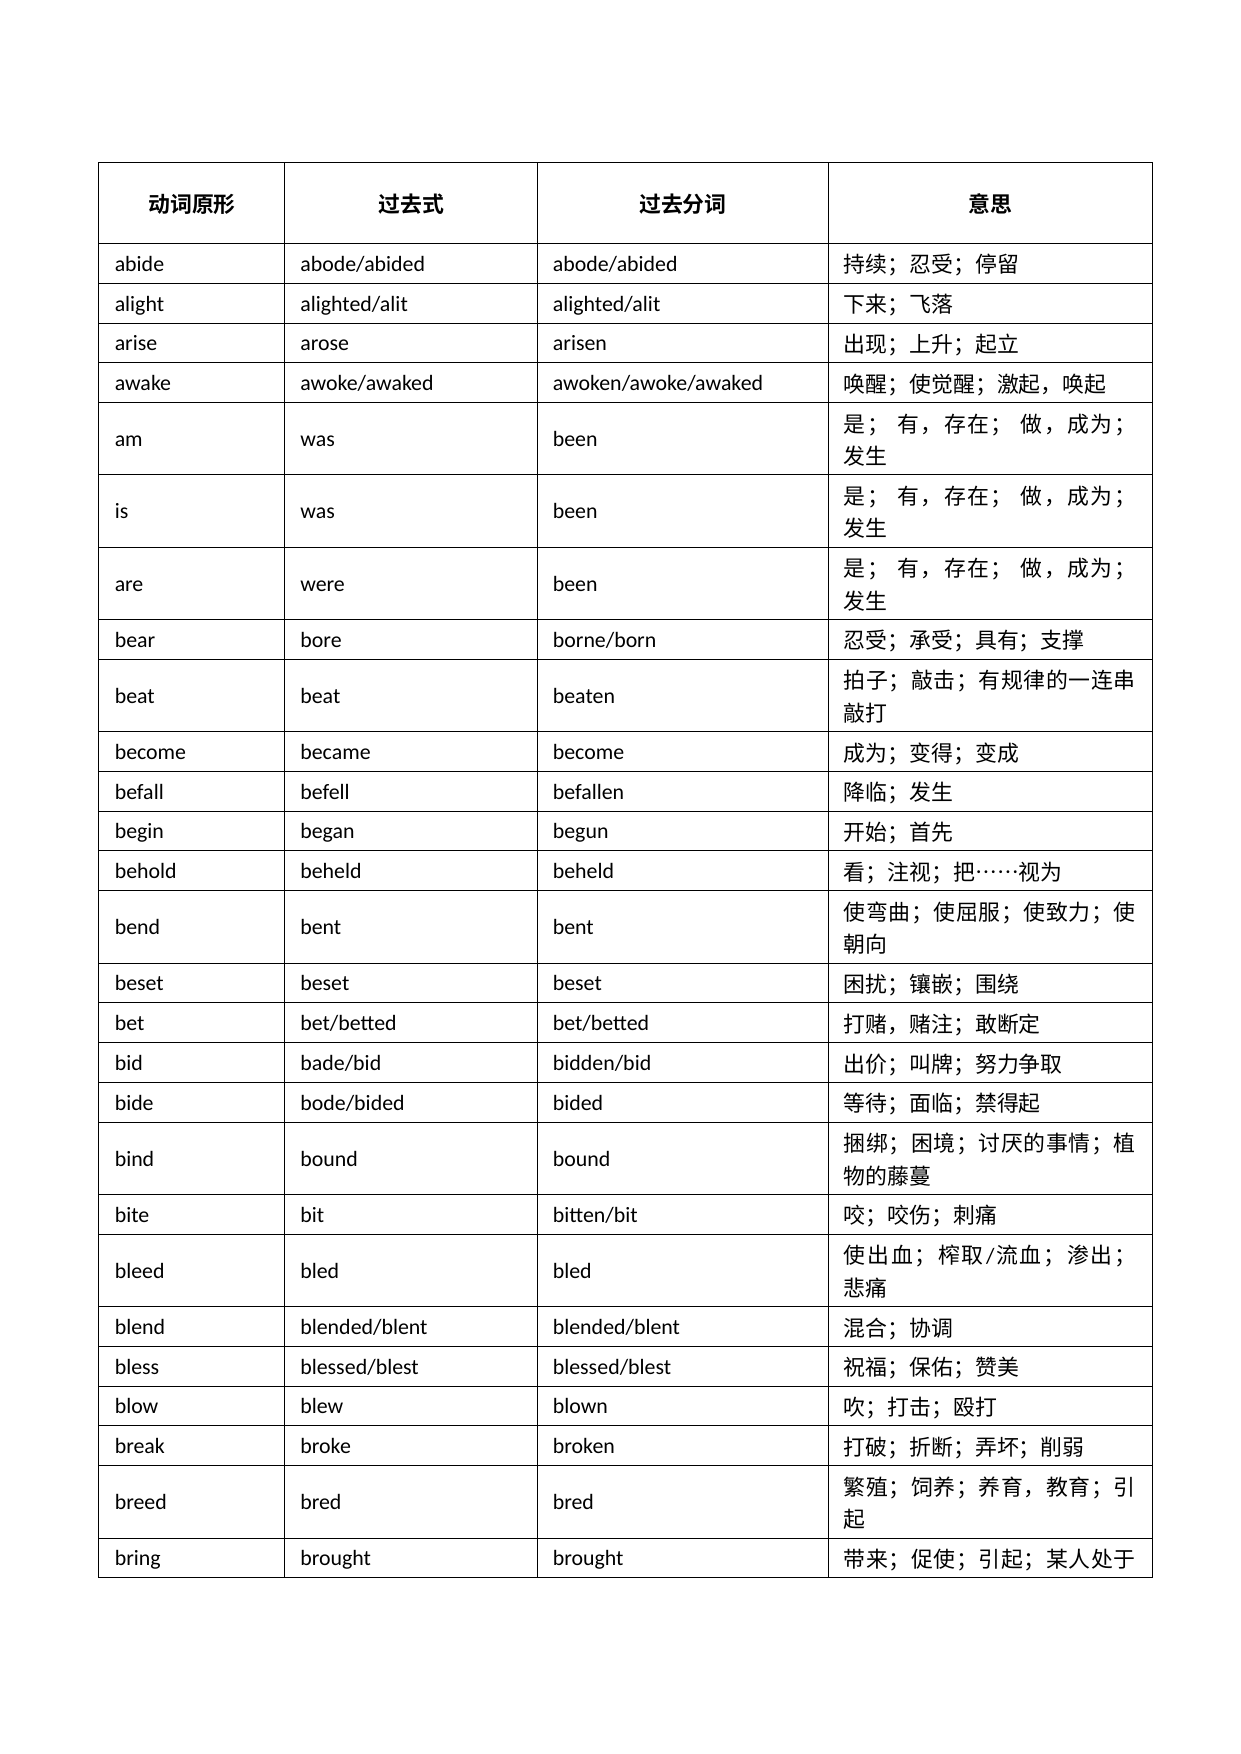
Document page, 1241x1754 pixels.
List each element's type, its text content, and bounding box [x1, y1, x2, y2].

table_cell 出现；上升；起立 [829, 324, 1152, 362]
table_cell awake [99, 363, 284, 402]
table_cell 出价；叫牌；努力争取 [829, 1043, 1152, 1082]
table_cell was [285, 403, 537, 474]
table_cell befall [99, 772, 284, 811]
table_cell is [99, 475, 284, 547]
table_cell bid [99, 1043, 284, 1082]
table_cell breed [99, 1466, 284, 1537]
table_cell 是； 有，存在； 做，成为； 发生 [829, 403, 1152, 474]
table_cell 持续；忍受；停留 [829, 244, 1152, 283]
table_cell bled [285, 1235, 537, 1306]
table_cell blended/blent [538, 1307, 828, 1346]
table_cell blow [99, 1387, 284, 1425]
table_cell arisen [538, 324, 828, 362]
table_cell 唤醒；使觉醒；激起，唤起 [829, 363, 1152, 402]
table_cell 使出血；榨取/流血；渗出；悲痛 [829, 1235, 1152, 1306]
table_cell abode/abided [538, 244, 828, 283]
table_cell befell [285, 772, 537, 811]
table_cell awoke/awaked [285, 363, 537, 402]
table_cell am [99, 403, 284, 474]
table_cell bide [99, 1083, 284, 1122]
table_cell bled [538, 1235, 828, 1306]
table_cell alighted/alit [538, 284, 828, 322]
table_cell bred [538, 1466, 828, 1537]
table_cell bit [285, 1195, 537, 1234]
table_cell bidden/bid [538, 1043, 828, 1082]
table_header 过去式 [285, 163, 537, 243]
table_cell blown [538, 1387, 828, 1425]
table_cell bite [99, 1195, 284, 1234]
table_cell beat [285, 660, 537, 731]
table_cell been [538, 403, 828, 474]
table_cell been [538, 548, 828, 619]
table_cell bear [99, 620, 284, 659]
table_cell bore [285, 620, 537, 659]
table_cell behold [99, 851, 284, 890]
table_cell bound [538, 1123, 828, 1194]
table_cell blend [99, 1307, 284, 1346]
table_cell blessed/blest [538, 1347, 828, 1386]
table_cell 吹；打击；殴打 [829, 1387, 1152, 1425]
table_cell broken [538, 1426, 828, 1465]
table_cell bet/betted [285, 1003, 537, 1042]
table_cell 祝福；保佑；赞美 [829, 1347, 1152, 1386]
table_cell beheld [538, 851, 828, 890]
table_cell was [285, 475, 537, 547]
table_cell arise [99, 324, 284, 362]
table_cell bent [538, 891, 828, 962]
table_cell 咬；咬伤；刺痛 [829, 1195, 1152, 1234]
table_cell 混合；协调 [829, 1307, 1152, 1346]
table_cell abide [99, 244, 284, 283]
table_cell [829, 1539, 1152, 1577]
table_cell blended/blent [285, 1307, 537, 1346]
table_cell bade/bid [285, 1043, 537, 1082]
table_cell bet/betted [538, 1003, 828, 1042]
table_cell bound [285, 1123, 537, 1194]
table_header 过去分词 [538, 163, 828, 243]
table_cell bless [99, 1347, 284, 1386]
table_cell blew [285, 1387, 537, 1425]
table_cell bided [538, 1083, 828, 1122]
table_cell 开始；首先 [829, 812, 1152, 850]
table_cell 看；注视；把……视为 [829, 851, 1152, 890]
table_header 意思 [829, 163, 1152, 243]
table_cell 困扰；镶嵌；围绕 [829, 964, 1152, 1002]
table_cell bring [99, 1539, 284, 1577]
table_cell alighted/alit [285, 284, 537, 322]
table_cell bode/bided [285, 1083, 537, 1122]
table_cell brought [538, 1539, 828, 1577]
table_cell 忍受；承受；具有；支撑 [829, 620, 1152, 659]
table_cell were [285, 548, 537, 619]
table_cell bitten/bit [538, 1195, 828, 1234]
table_cell 下来；飞落 [829, 284, 1152, 322]
table_cell 繁殖；饲养；养育，教育；引起 [829, 1466, 1152, 1537]
table_cell bleed [99, 1235, 284, 1306]
table_cell borne/born [538, 620, 828, 659]
table_cell awoken/awoke/awaked [538, 363, 828, 402]
table_cell been [538, 475, 828, 547]
table_cell 打赌，赌注；敢断定 [829, 1003, 1152, 1042]
table_header 动词原形 [99, 163, 284, 243]
table_cell begin [99, 812, 284, 850]
table_cell bet [99, 1003, 284, 1042]
table_cell 捆绑；困境；讨厌的事情；植物的藤蔓 [829, 1123, 1152, 1194]
table_cell bred [285, 1466, 537, 1537]
table_cell beset [538, 964, 828, 1002]
table_cell 是； 有，存在； 做，成为； 发生 [829, 475, 1152, 547]
table_cell brought [285, 1539, 537, 1577]
table_cell 成为；变得；变成 [829, 732, 1152, 771]
table_cell broke [285, 1426, 537, 1465]
table_cell bend [99, 891, 284, 962]
table_cell bent [285, 891, 537, 962]
table_cell became [285, 732, 537, 771]
table_cell 是； 有，存在； 做，成为； 发生 [829, 548, 1152, 619]
table_cell alight [99, 284, 284, 322]
table_cell become [538, 732, 828, 771]
table_cell begun [538, 812, 828, 850]
table_cell beset [285, 964, 537, 1002]
table_cell beheld [285, 851, 537, 890]
table_cell break [99, 1426, 284, 1465]
table_cell bind [99, 1123, 284, 1194]
table_cell 降临；发生 [829, 772, 1152, 811]
table_cell 打破；折断；弄坏；削弱 [829, 1426, 1152, 1465]
table_cell arose [285, 324, 537, 362]
table_cell beat [99, 660, 284, 731]
table_cell abode/abided [285, 244, 537, 283]
table_cell befallen [538, 772, 828, 811]
table_cell beset [99, 964, 284, 1002]
table_cell began [285, 812, 537, 850]
table_cell are [99, 548, 284, 619]
table_cell 使弯曲；使屈服；使致力；使朝向 [829, 891, 1152, 962]
table_cell 拍子；敲击；有规律的一连串敲打 [829, 660, 1152, 731]
table_cell beaten [538, 660, 828, 731]
table_cell blessed/blest [285, 1347, 537, 1386]
table_cell become [99, 732, 284, 771]
table_cell 等待；面临；禁得起 [829, 1083, 1152, 1122]
